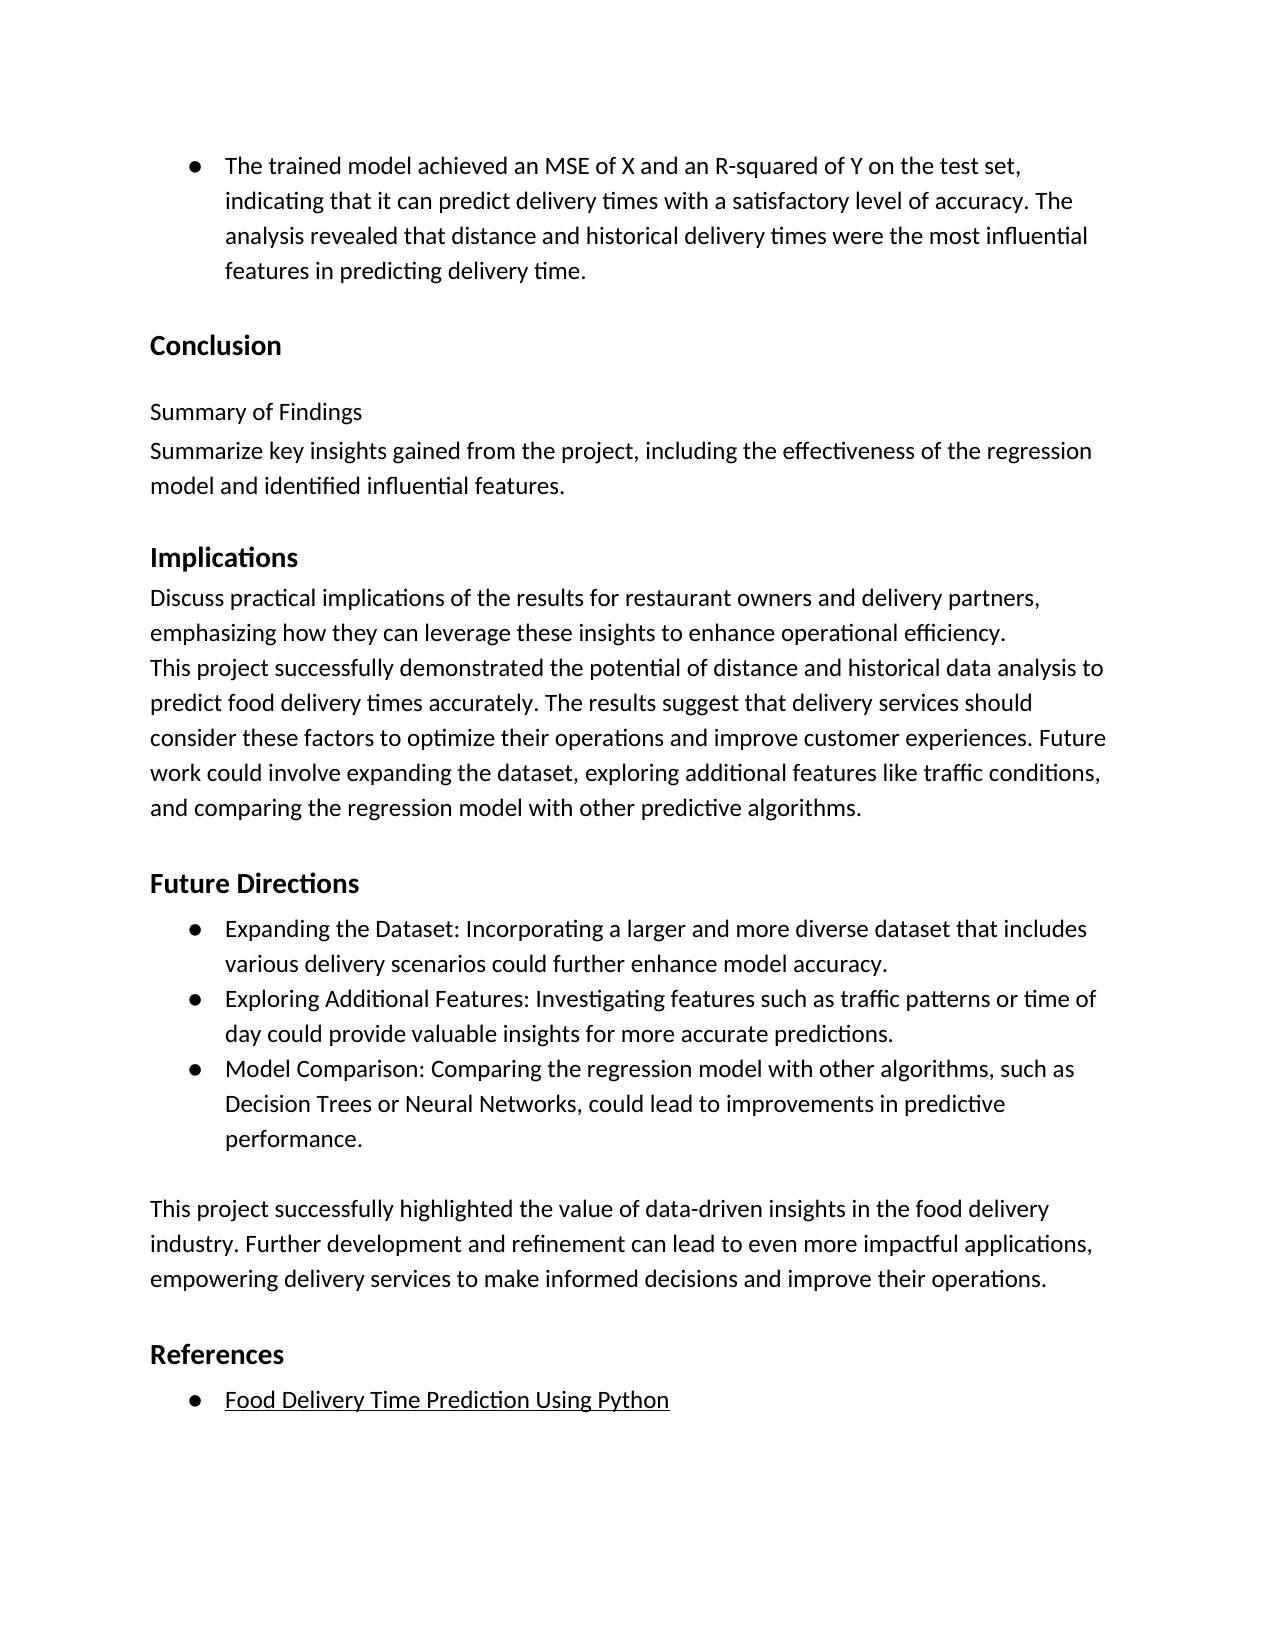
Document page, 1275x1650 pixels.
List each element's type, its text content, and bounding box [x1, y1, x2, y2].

list Exploring Additional Features: Investigating features such as traffic patterns or time of day could provide valuable insights for more accurate predictions. [187, 983, 1125, 1049]
subtitle References [150, 1336, 1125, 1371]
text Discuss practical implications of the results for restaurant owners and delivery partners, emphasizing how they can leverage these insights to enhance operational efficiency. [150, 583, 1125, 648]
text Summarize key insights gained from the project, including the effectiveness of the regression model and identified influential features. [150, 435, 1125, 501]
subtitle Future Directions [150, 865, 1125, 901]
subtitle Conclusion [150, 327, 1125, 363]
text This project successfully demonstrated the potential of distance and historical data analysis to predict food delivery times accurately. The results suggest that delivery services should consider these factors to optimize their operations and improve customer experiences. Future work could involve expanding the dataset, exploring additional features like traffic conditions, and comparing the regression model with other predictive algorithms. [150, 653, 1125, 823]
subtitle Summary of Findings [150, 396, 1125, 427]
text This project successfully highlighted the value of data-driven insights in the food delivery industry. Further development and refinement can lead to even more impactful applications, empowering delivery services to make informed decisions and improve their operations. [150, 1193, 1125, 1294]
list Model Comparison: Comparing the regression model with other algorithms, such as Decision Trees or Neural Networks, could lead to improvements in predictive performance. [187, 1053, 1125, 1154]
list Food Delivery Time Prediction Using Python [187, 1384, 1125, 1414]
subtitle Implications [150, 539, 1125, 574]
list The trained model achieved an MSE of X and an R-squared of Y on the test set, indicating that it can predict delivery times with a satisfactory level of accuracy. The analysis revealed that distance and historical delivery times were the most influential features in predicting delivery time. [187, 150, 1125, 286]
list Expanding the Dataset: Incorporating a larger and more diverse dataset that includes various delivery scenarios could further enhance model accuracy. [187, 913, 1125, 979]
